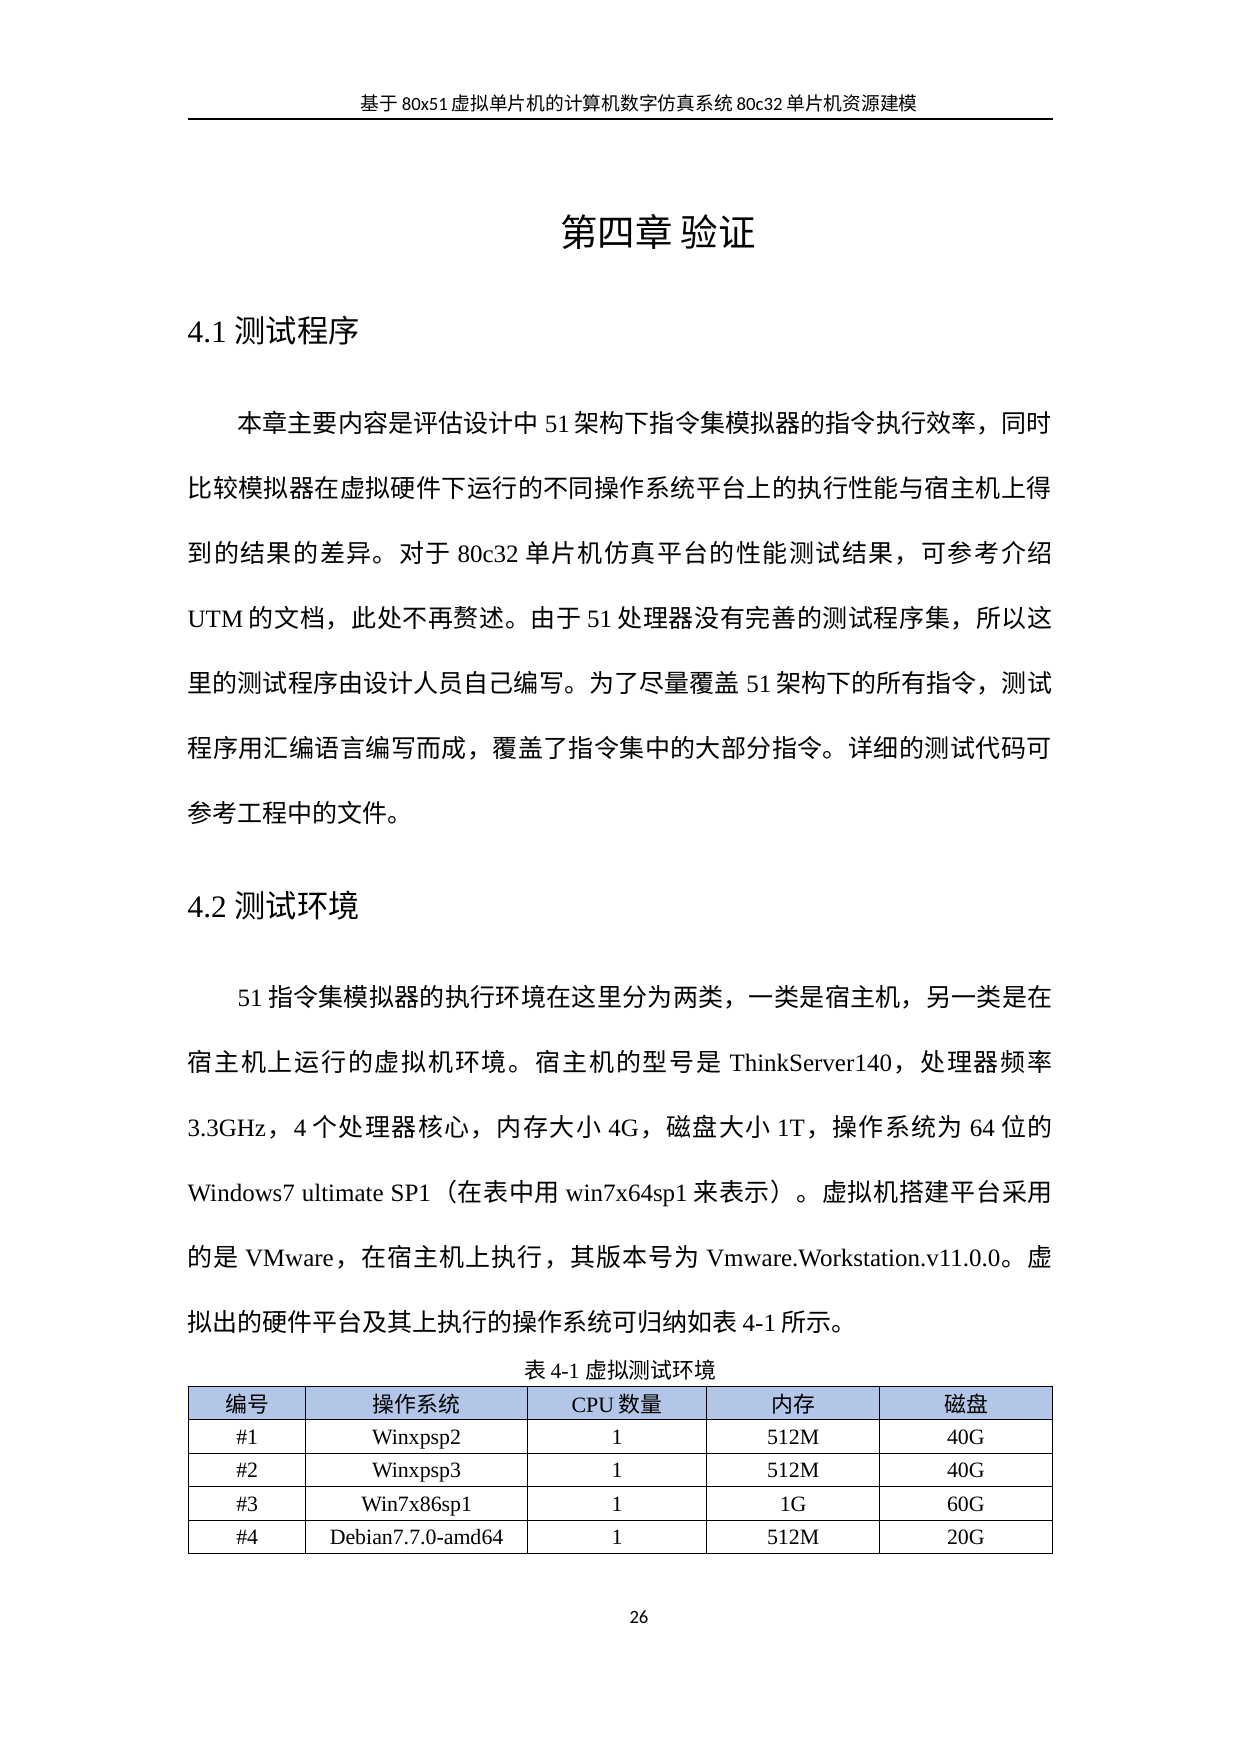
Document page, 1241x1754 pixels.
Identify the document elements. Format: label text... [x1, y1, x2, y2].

text 表4-1 虚拟测试环境 [187, 1353, 1053, 1386]
table_header 操作系统 [306, 1387, 527, 1419]
table_cell 1G [707, 1487, 879, 1520]
table_cell #4 [189, 1521, 305, 1553]
table_cell 20G [880, 1521, 1052, 1553]
subtitle 4.2 测试环境 [187, 871, 1053, 936]
table_header CPU数量 [528, 1387, 706, 1419]
table_cell 512M [707, 1420, 879, 1453]
subtitle 第四章 验证 [187, 197, 1053, 262]
table_cell #3 [189, 1487, 305, 1520]
table_header 内存 [707, 1387, 879, 1419]
table_cell 1 [528, 1487, 706, 1520]
table_header 磁盘 [880, 1387, 1052, 1419]
table_cell #2 [189, 1454, 305, 1486]
table_cell 1 [528, 1420, 706, 1453]
table_cell 1 [528, 1521, 706, 1553]
table_header 编号 [189, 1387, 305, 1419]
table_cell 1 [528, 1454, 706, 1486]
table_cell 512M [707, 1521, 879, 1553]
table_cell 40G [880, 1420, 1052, 1453]
text 51指令集模拟器的执行环境在这里分为两类，一类是宿主机，另一类是在宿主机上运行的虚拟机环境。宿主机的型号是ThinkServer140，处理器频率3.3GHz，4个处理器核心，内存大小4G，磁盘大小1T，操作系统为64位的Windows7 ultimate SP1（在表中用win7x64sp1来表示）。虚拟机搭建平台采用的是VMware，在宿主机上执行，其版本号为Vmware.Workstation.v11.0.0。虚拟出的硬件平台及其上执行的操作系统可归纳如表4-1所示。 [187, 963, 1053, 1353]
table_cell Win7x86sp1 [306, 1487, 527, 1520]
table_cell Winxpsp3 [306, 1454, 527, 1486]
table_cell 512M [707, 1454, 879, 1486]
text 本章主要内容是评估设计中51架构下指令集模拟器的指令执行效率，同时比较模拟器在虚拟硬件下运行的不同操作系统平台上的执行性能与宿主机上得到的结果的差异。对于80c32单片机仿真平台的性能测试结果，可参考介绍UTM的文档，此处不再赘述。由于51处理器没有完善的测试程序集，所以这里的测试程序由设计人员自己编写。为了尽量覆盖51架构下的所有指令，测试程序用汇编语言编写而成，覆盖了指令集中的大部分指令。详细的测试代码可参考工程中的文件。 [187, 389, 1053, 844]
table_cell 40G [880, 1454, 1052, 1486]
table_cell Debian7.7.0-amd64 [306, 1521, 527, 1553]
table_cell Winxpsp2 [306, 1420, 527, 1453]
table_cell 60G [880, 1487, 1052, 1520]
table_cell #1 [189, 1420, 305, 1453]
subtitle 4.1 测试程序 [187, 297, 1053, 362]
